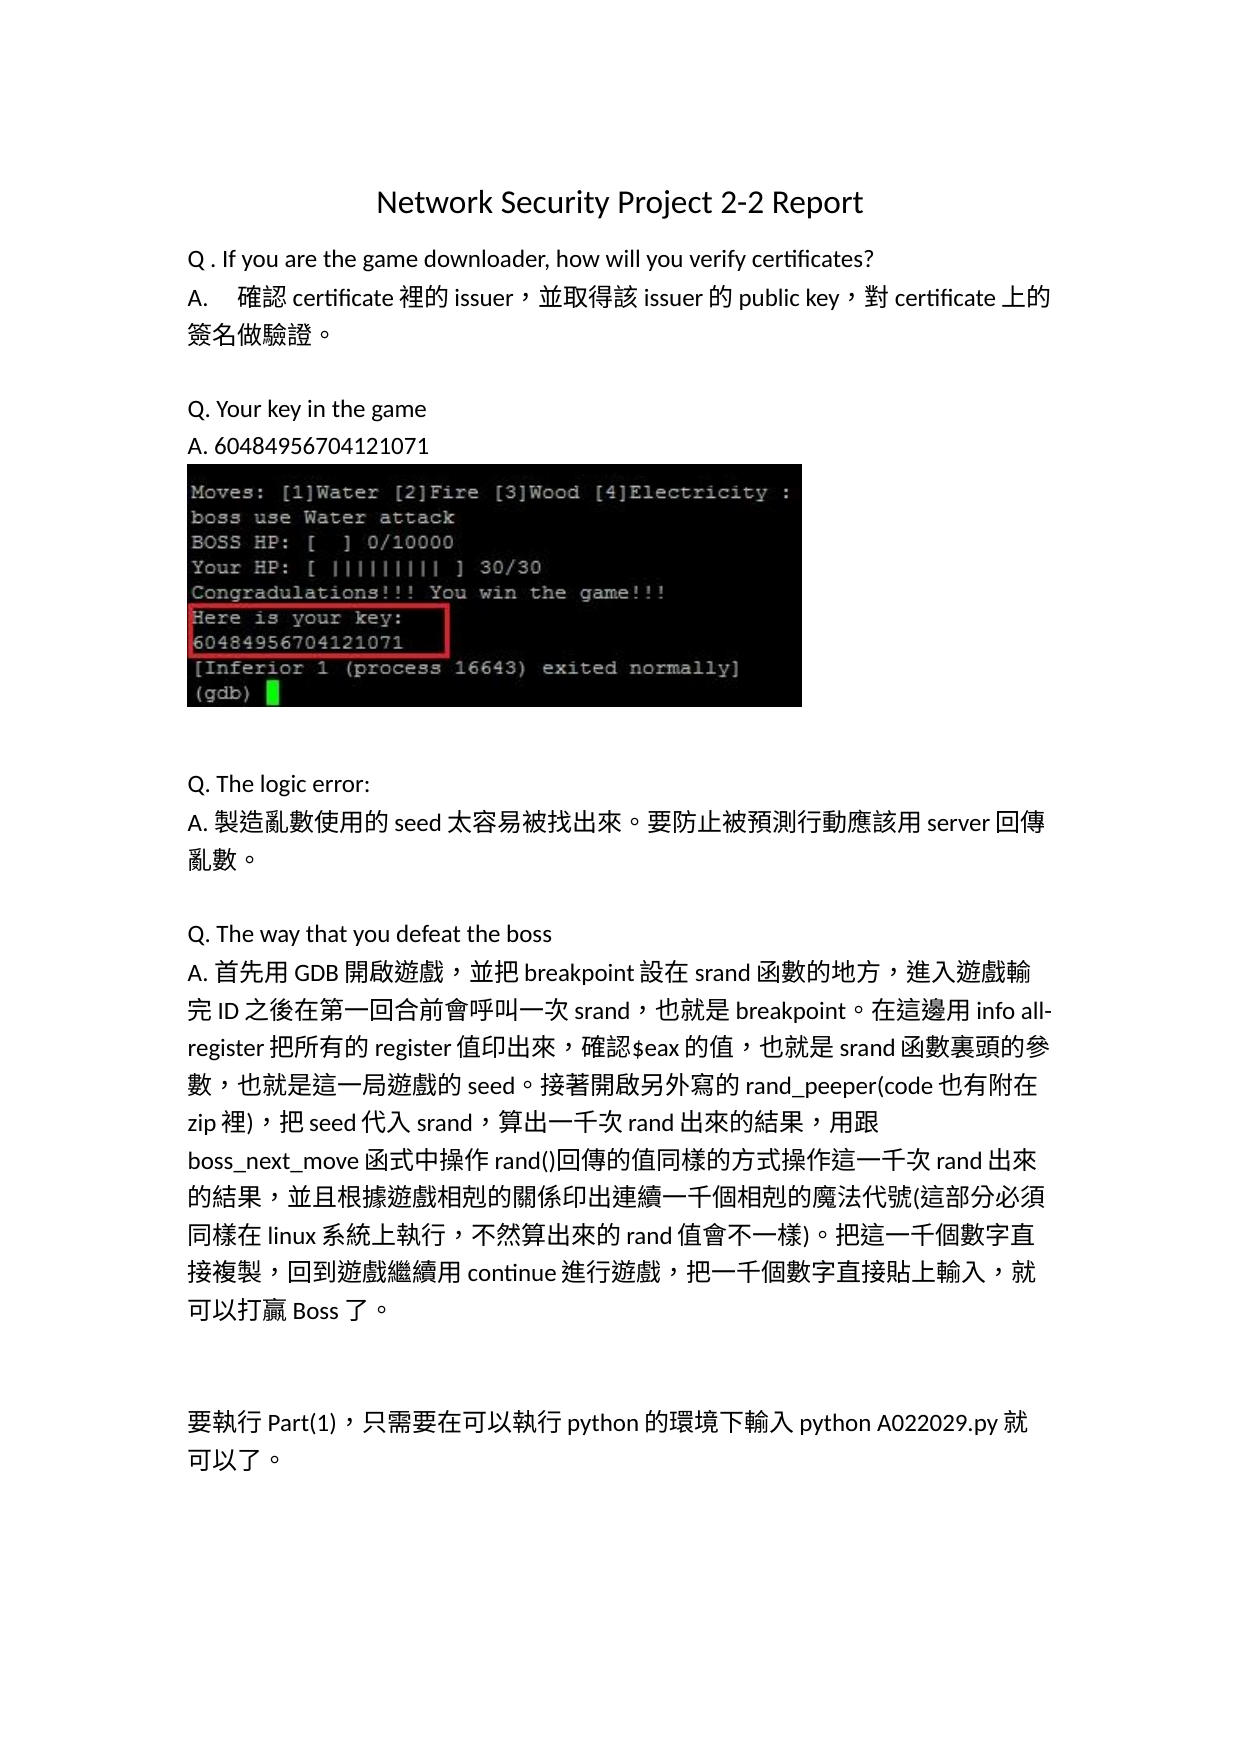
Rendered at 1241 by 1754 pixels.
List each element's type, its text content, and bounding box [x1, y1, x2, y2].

text A. 確認certificate裡的issuer，並取得該issuer的public key，對certificate上的簽名做驗證。 [187, 277, 1053, 352]
text Q. The logic error: [187, 764, 1053, 802]
text Q . If you are the game downloader, how will you verify certificates? [187, 239, 1053, 277]
text A. 製造亂數使用的seed太容易被找出來。要防止被預測行動應該用server回傳亂數。 [187, 802, 1053, 877]
text A. 首先用GDB開啟遊戲，並把breakpoint設在srand函數的地方，進入遊戲輸完ID之後在第一回合前會呼叫一次srand，也就是breakpoint。在這邊用info all-register把所有的register值印出來，確認$eax的值，也就是srand函數裏頭的參數，也就是這一局遊戲的seed。接著開啟另外寫的rand_peeper(code也有附在zip裡)，把seed代入srand，算出一千次rand出來的結果，用跟boss_next_move函式中操作rand()回傳的值同樣的方式操作這一千次rand出來的結果，並且根據遊戲相剋的關係印出連續一千個相剋的魔法代號(這部分必須同樣在linux系統上執行，不然算出來的rand值會不一樣)。把這一千個數字直接複製，回到遊戲繼續用continue進行遊戲，把一千個數字直接貼上輸入，就可以打贏Boss了。 [187, 952, 1053, 1327]
text Q. Your key in the game [187, 389, 1053, 427]
text Q. The way that you defeat the boss [187, 914, 1053, 952]
picture [187, 464, 802, 707]
text Network Security Project 2-2 Report [187, 164, 1053, 239]
text A. 60484956704121071 [187, 427, 1053, 464]
text 要執行Part(1)，只需要在可以執行python的環境下輸入python A022029.py就可以了。 [187, 1402, 1053, 1477]
